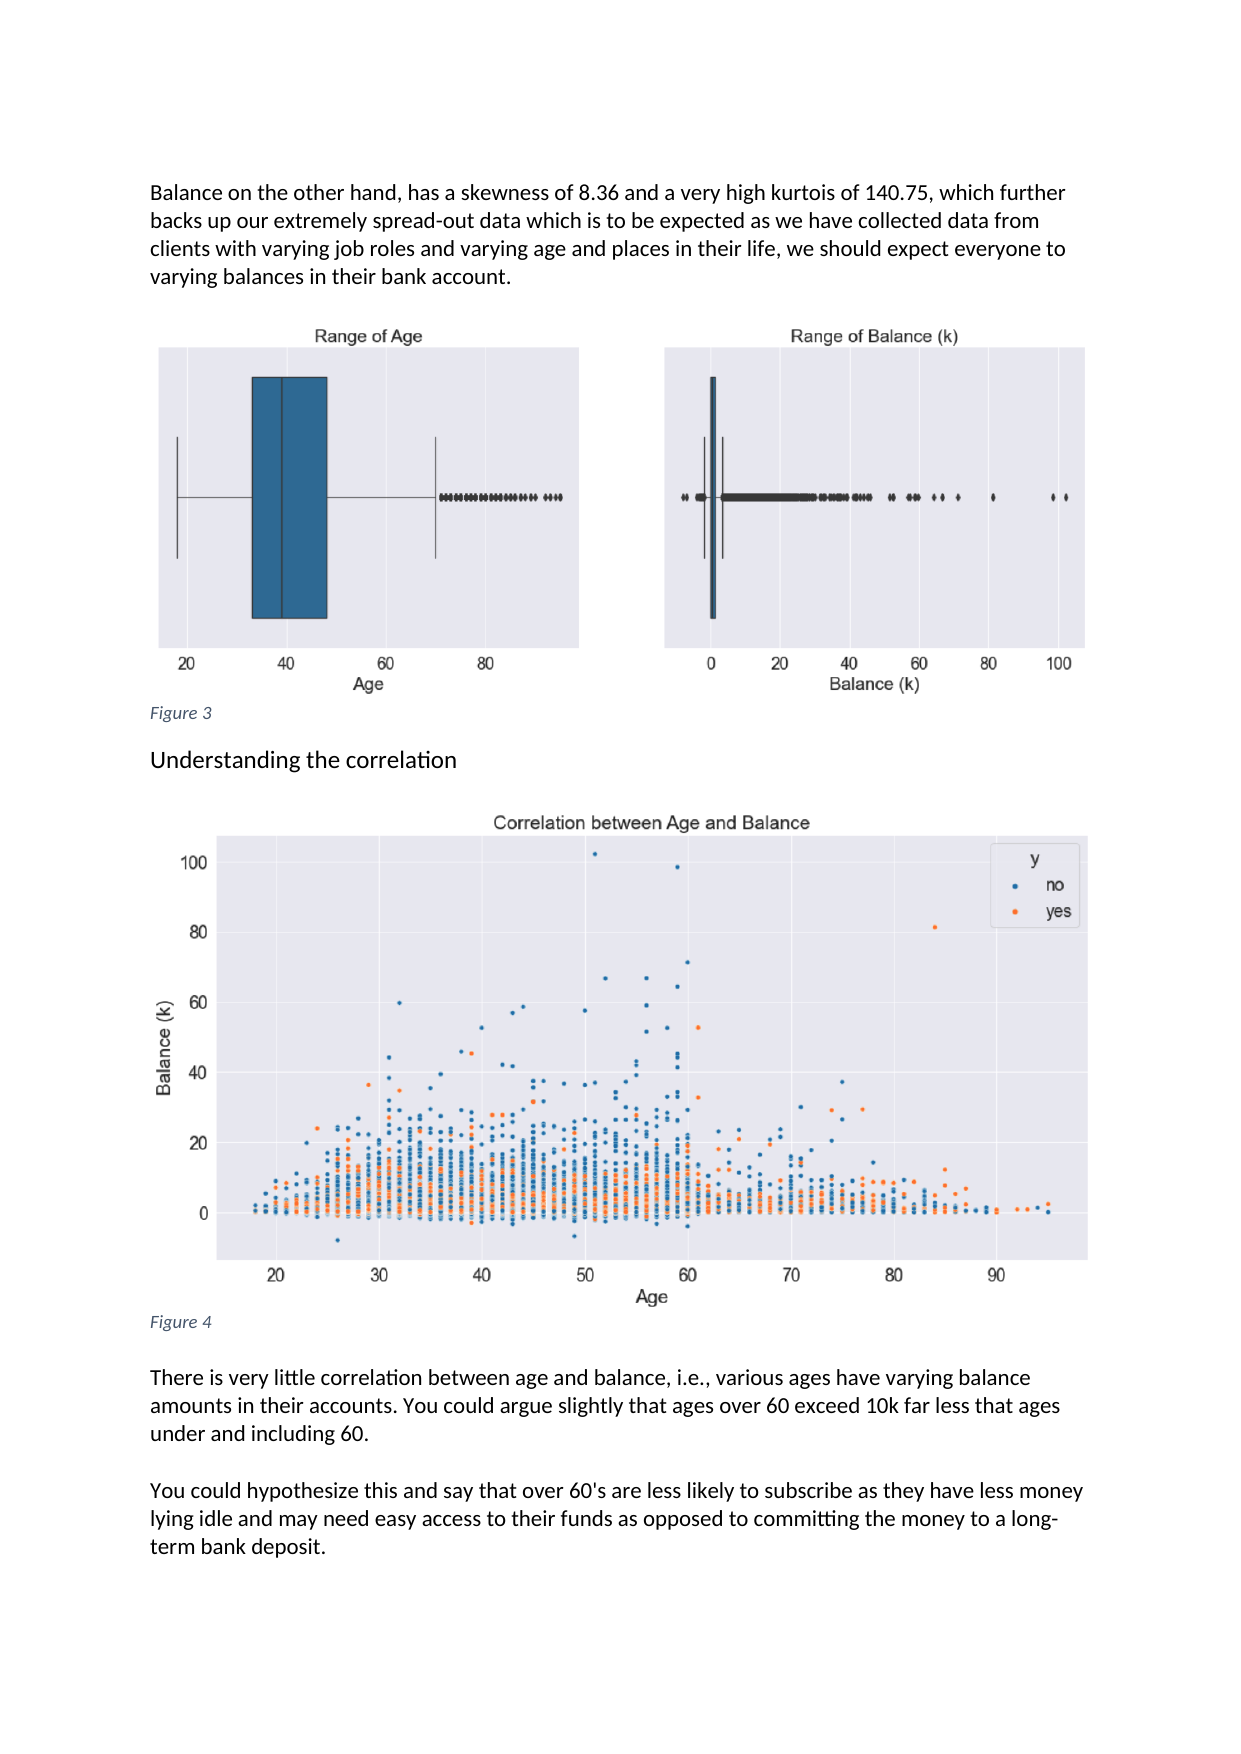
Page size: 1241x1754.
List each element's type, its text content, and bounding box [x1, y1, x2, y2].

text You could hypothesize this and say that over 60's are less likely to subscribe as they have less money lying idle and may need easy access to their funds as opposed to committing the money to a long-term bank deposit. [150, 1476, 1090, 1560]
picture [150, 805, 1091, 1311]
text There is very little correlation between age and balance, i.e., various ages have varying balance amounts in their accounts. You could argue slightly that ages over 60 exceed 10k far less that ages under and including 60. [150, 1363, 1090, 1447]
text Understanding the correlation [150, 744, 1090, 775]
text Balance on the other hand, has a skewness of 8.36 and a very high kurtois of 140.75, which further backs up our extremely spread-out data which is to be expected as we have collected data from clients with varying job roles and varying age and places in their life, we should expect everyone to varying balances in their bank account. [150, 178, 1090, 290]
picture [150, 320, 1091, 701]
